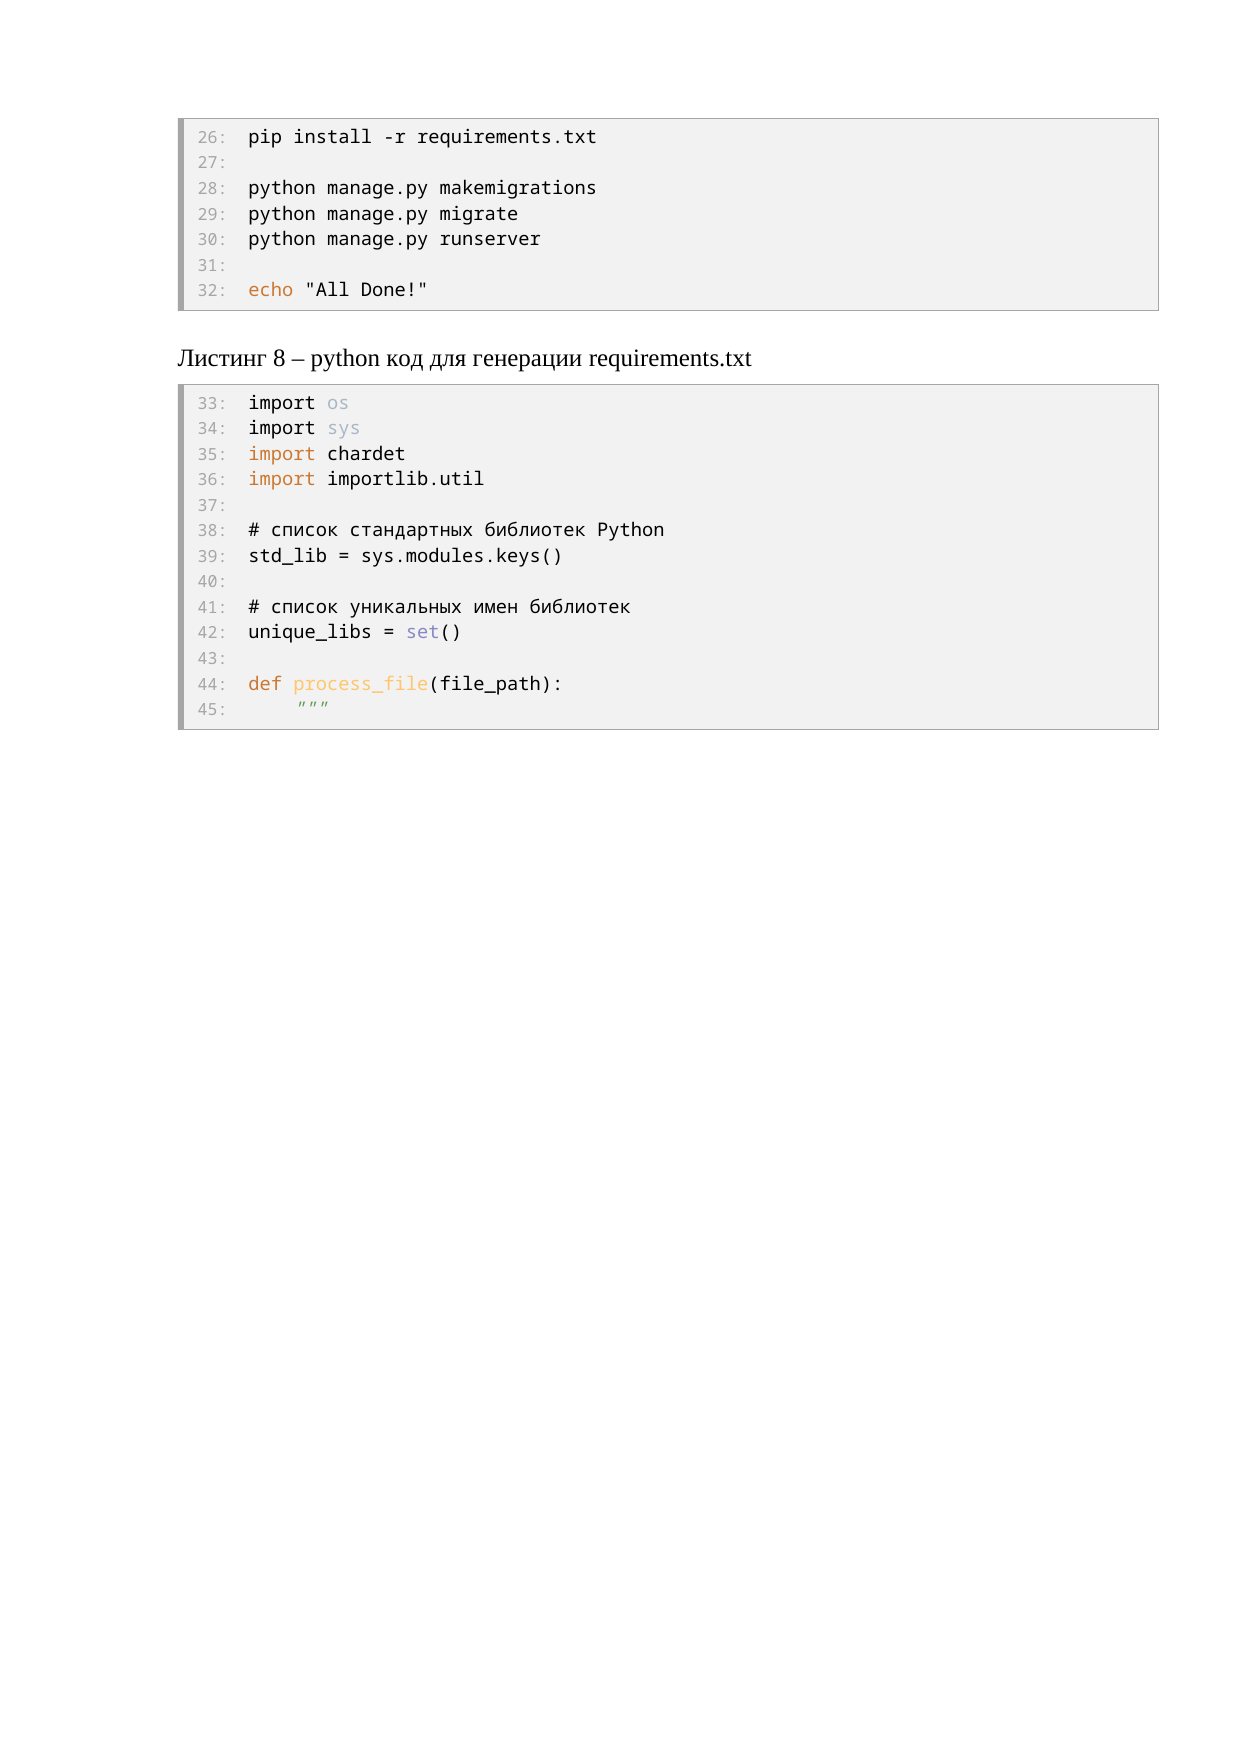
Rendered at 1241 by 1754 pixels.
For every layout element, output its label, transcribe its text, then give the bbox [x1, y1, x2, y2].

list pip install -r requirements.txt [184, 119, 1158, 144]
list import importlib.util [184, 460, 1158, 486]
title Листинг 8 – python код для генерации requirements.txt [177, 343, 1152, 371]
list python manage.py runserver [184, 220, 1158, 246]
list unique_libs = set() [184, 613, 1158, 639]
list std_lib = sys.modules.keys() [184, 537, 1158, 562]
list def process_file(file_path): [184, 664, 1158, 690]
list python manage.py makemigrations [184, 169, 1158, 195]
list """ [184, 690, 1158, 729]
list import os [184, 385, 1158, 409]
list import chardet [184, 435, 1158, 460]
list # список уникальных имен библиотек [184, 588, 1158, 613]
list # список стандартных библиотек Python [184, 511, 1158, 537]
list python manage.py migrate [184, 195, 1158, 220]
list echo "All Done!" [184, 271, 1158, 310]
list import sys [184, 409, 1158, 435]
